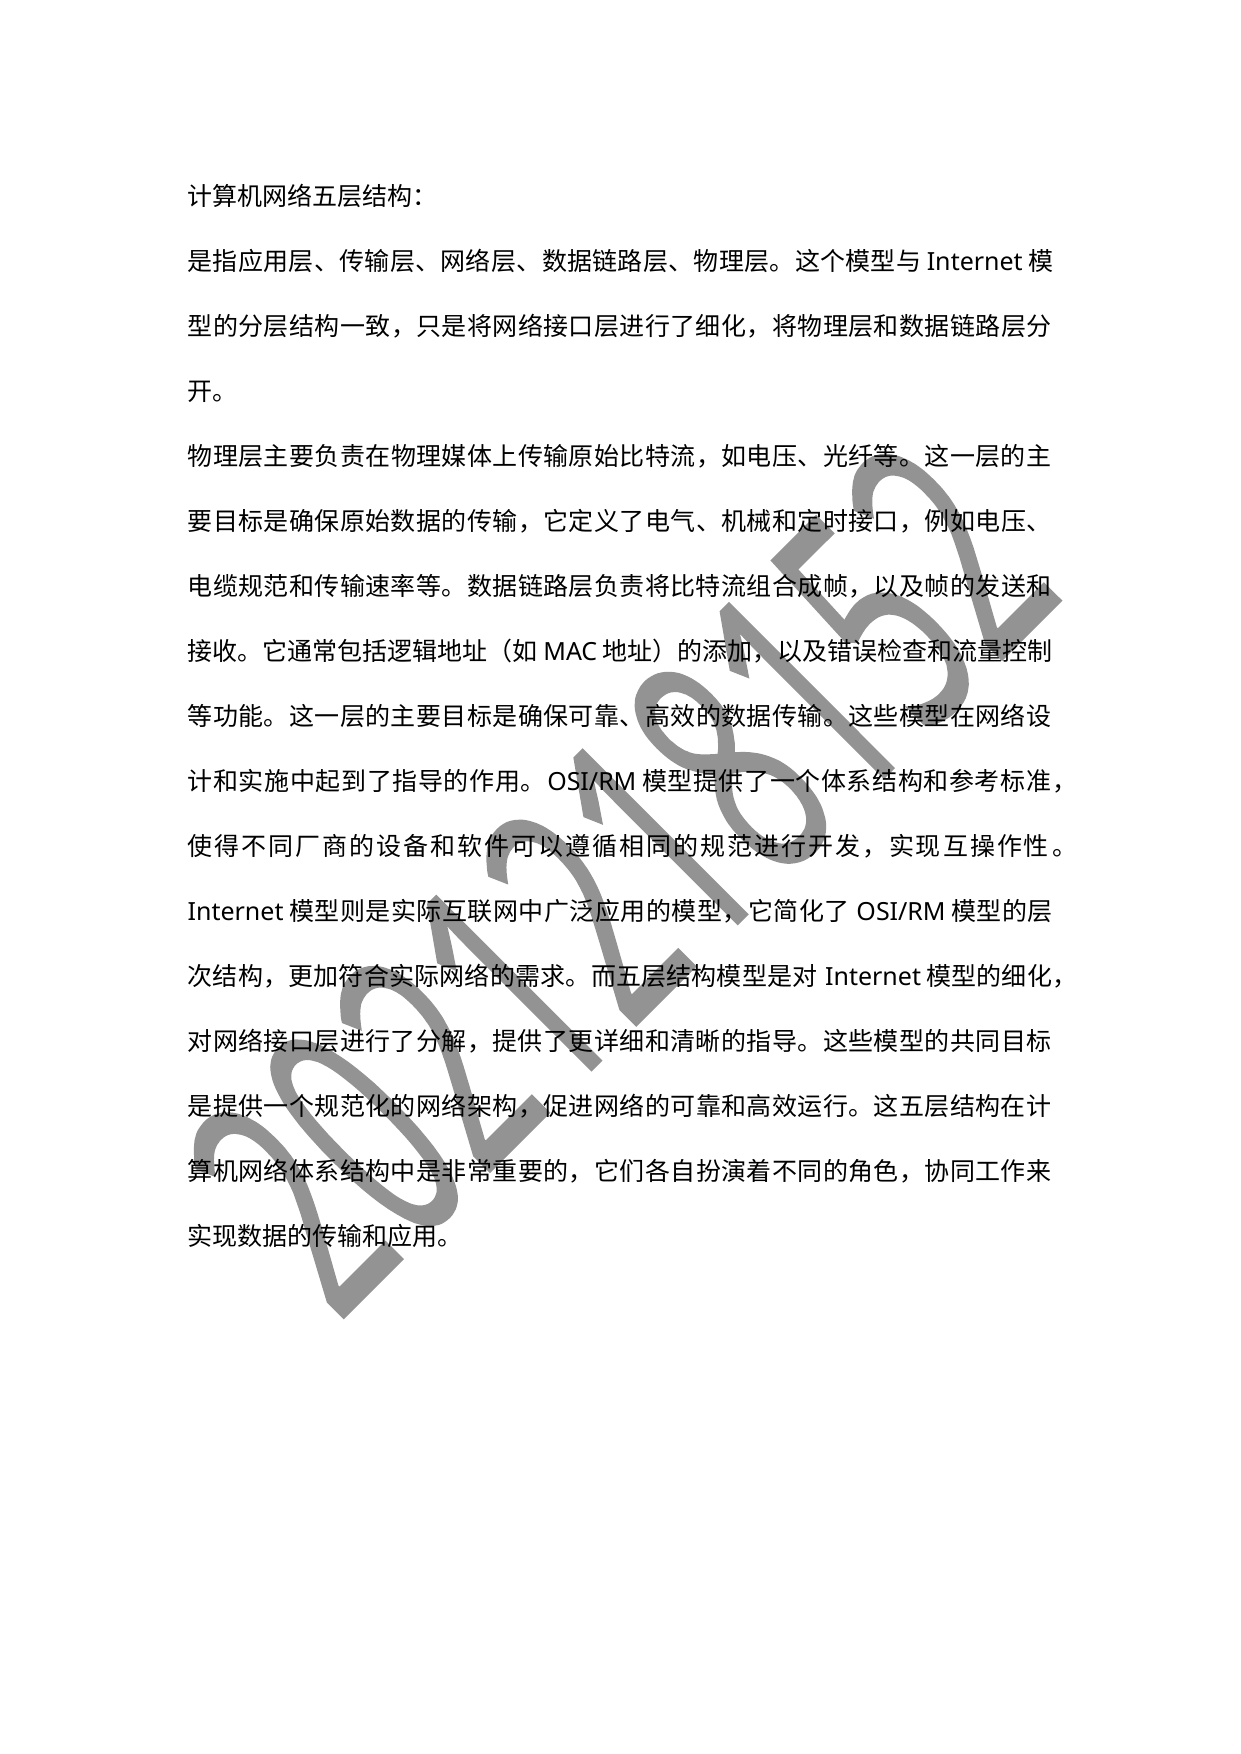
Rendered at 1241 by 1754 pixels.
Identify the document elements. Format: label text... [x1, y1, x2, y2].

list 物理层主要负责在物理媒体上传输原始比特流，如电压、光纤等。这一层的主要目标是确保原始数据的传输，它定义了电气、机械和定时接口，例如电压、电缆规范和传输速率等。数据链路层负责将比特流组合成帧，以及帧的发送和接收。它通常包括逻辑地址（如MAC地址）的添加，以及错误检查和流量控制等功能。这一层的主要目标是确保可靠、高效的数据传输。这些模型在网络设计和实施中起到了指导的作用。OSI/RM模型提供了一个体系结构和参考标准，使得不同厂商的设备和软件可以遵循相同的规范进行开发，实现互操作性。Internet模型则是实际互联网中广泛应用的模型，它简化了OSI/RM模型的层次结构，更加符合实际网络的需求。而五层结构模型是对Internet模型的细化，对网络接口层进行了分解，提供了更详细和清晰的指导。这些模型的共同目标是提供一个规范化的网络架构，促进网络的可靠和高效运行。这五层结构在计算机网络体系结构中是非常重要的，它们各自扮演着不同的角色，协同工作来实现数据的传输和应用。 [187, 422, 1053, 1267]
text 计算机网络五层结构： [187, 162, 1053, 227]
list 是指应用层、传输层、网络层、数据链路层、物理层。这个模型与Internet模型的分层结构一致，只是将网络接口层进行了细化，将物理层和数据链路层分开。 [187, 227, 1053, 422]
